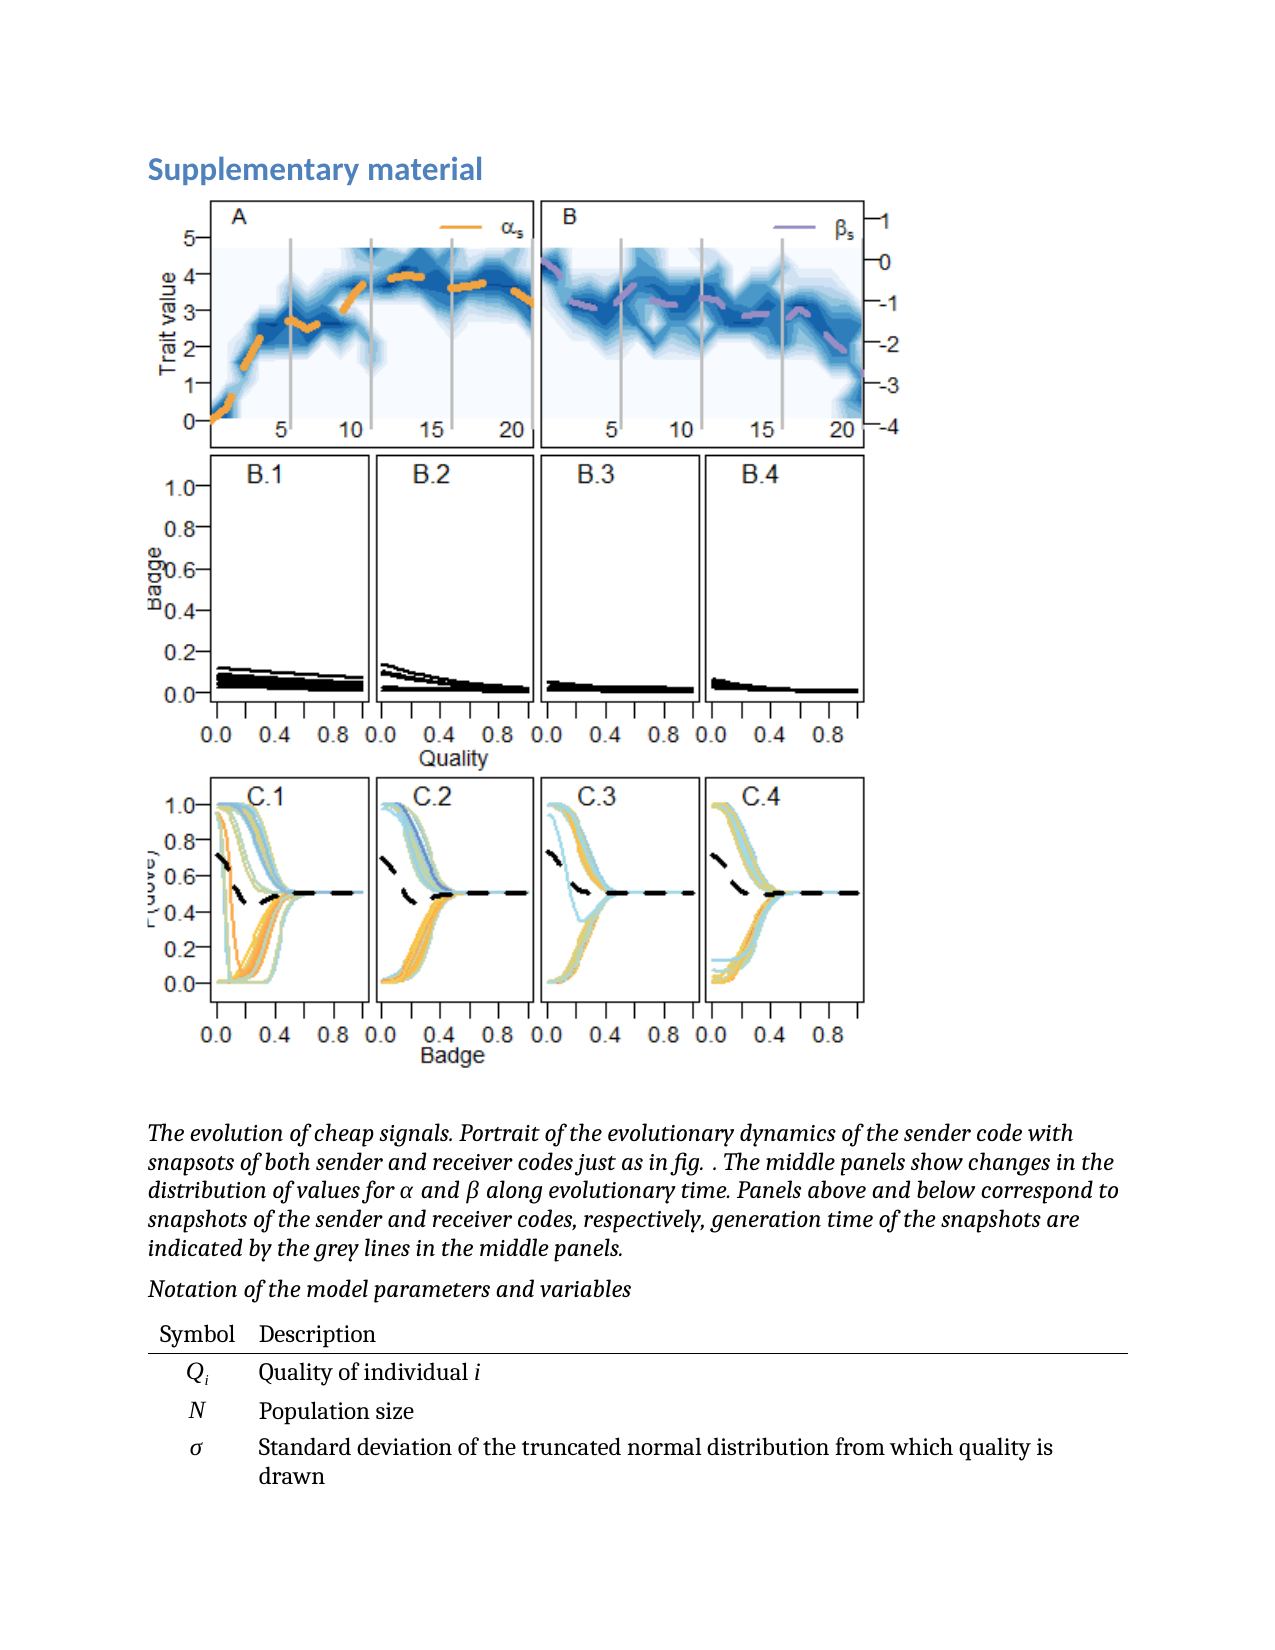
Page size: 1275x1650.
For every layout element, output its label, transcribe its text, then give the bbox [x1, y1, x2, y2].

table_cell Population size [247, 1393, 1127, 1429]
table_cell [148, 1393, 247, 1429]
table_cell [148, 1354, 247, 1393]
picture [147, 188, 906, 1098]
subtitle Supplementary material [148, 148, 1127, 188]
table_header Description [247, 1316, 1127, 1352]
text Notation of the model parameters and variables [148, 1275, 1127, 1304]
text The evolution of cheap signals. Portrait of the evolutionary dynamics of the sender code with snapsots of both sender and receiver codes just as in fig. . The middle panels show changes in the distribution of values for and along evolutionary time. Panels above and below correspond to snapshots of the sender and receiver codes, respectively, generation time of the snapshots are indicated by the grey lines in the middle panels. [148, 1119, 1127, 1262]
table_header Symbol [148, 1316, 247, 1352]
table_cell [148, 1429, 247, 1494]
table_cell Standard deviation of the truncated normal distribution from which quality is drawn [247, 1429, 1127, 1494]
table_cell Quality of individual [247, 1354, 1127, 1393]
